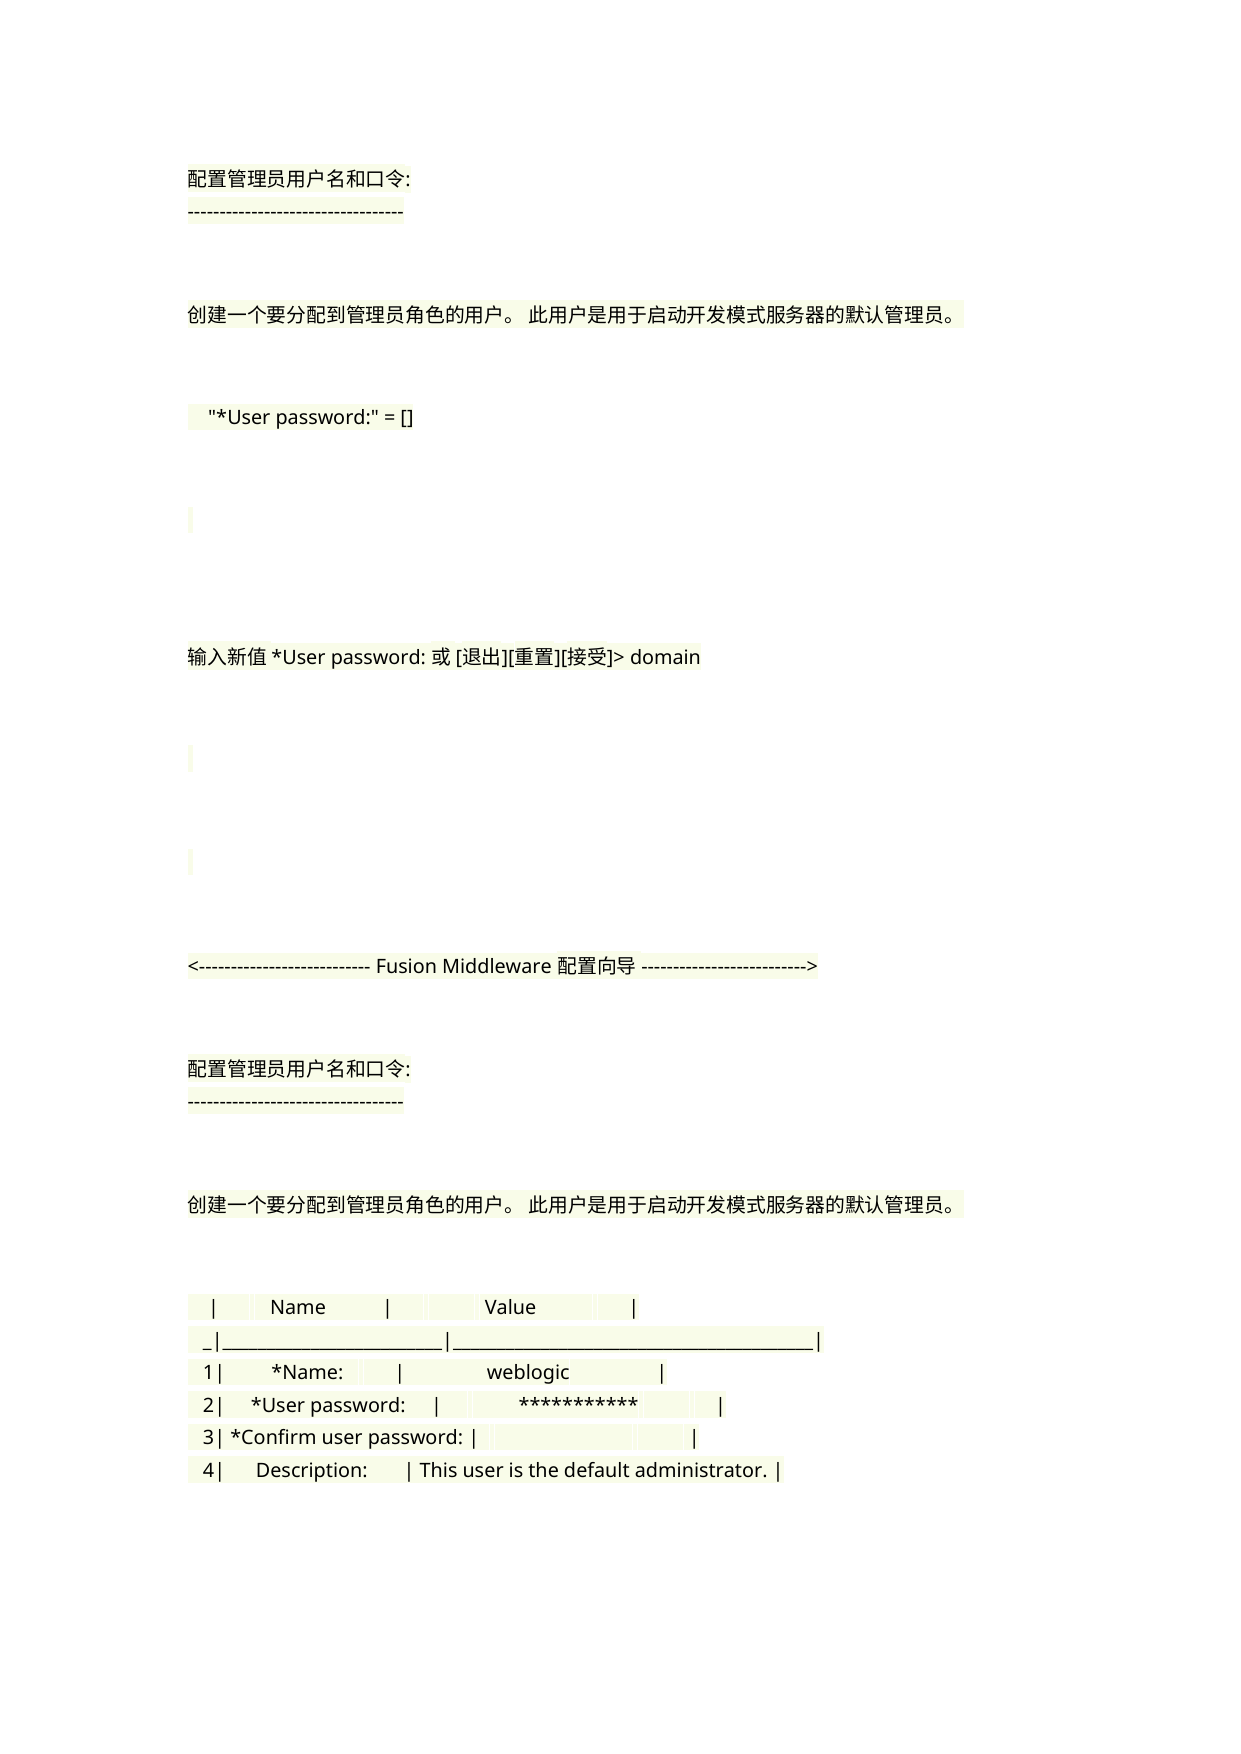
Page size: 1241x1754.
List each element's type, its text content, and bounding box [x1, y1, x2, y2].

text 创建一个要分配到管理员角色的用户。 此用户是用于启动开发模式服务器的默认管理员。 [187, 1188, 1053, 1220]
text 创建一个要分配到管理员角色的用户。 此用户是用于启动开发模式服务器的默认管理员。 [187, 298, 1053, 330]
text 配置管理员用户名和口令: ---------------------------------- [187, 1052, 1053, 1117]
text 配置管理员用户名和口令: ---------------------------------- [187, 162, 1053, 227]
text "*User password:" = [] [187, 401, 1053, 433]
text 输入新值 *User password: 或 [退出][重置][接受]> domain [187, 607, 1053, 672]
text | Name | Value | _|_________________________|_________________________________________| 1| *Name: | weblogic | 2| *User password: | *********** | 3| *Confirm user password: | | 4| Description: | This user is the default administrator. | [187, 1291, 1053, 1486]
text <--------------------------- Fusion Middleware 配置向导 --------------------------> [187, 949, 1053, 981]
